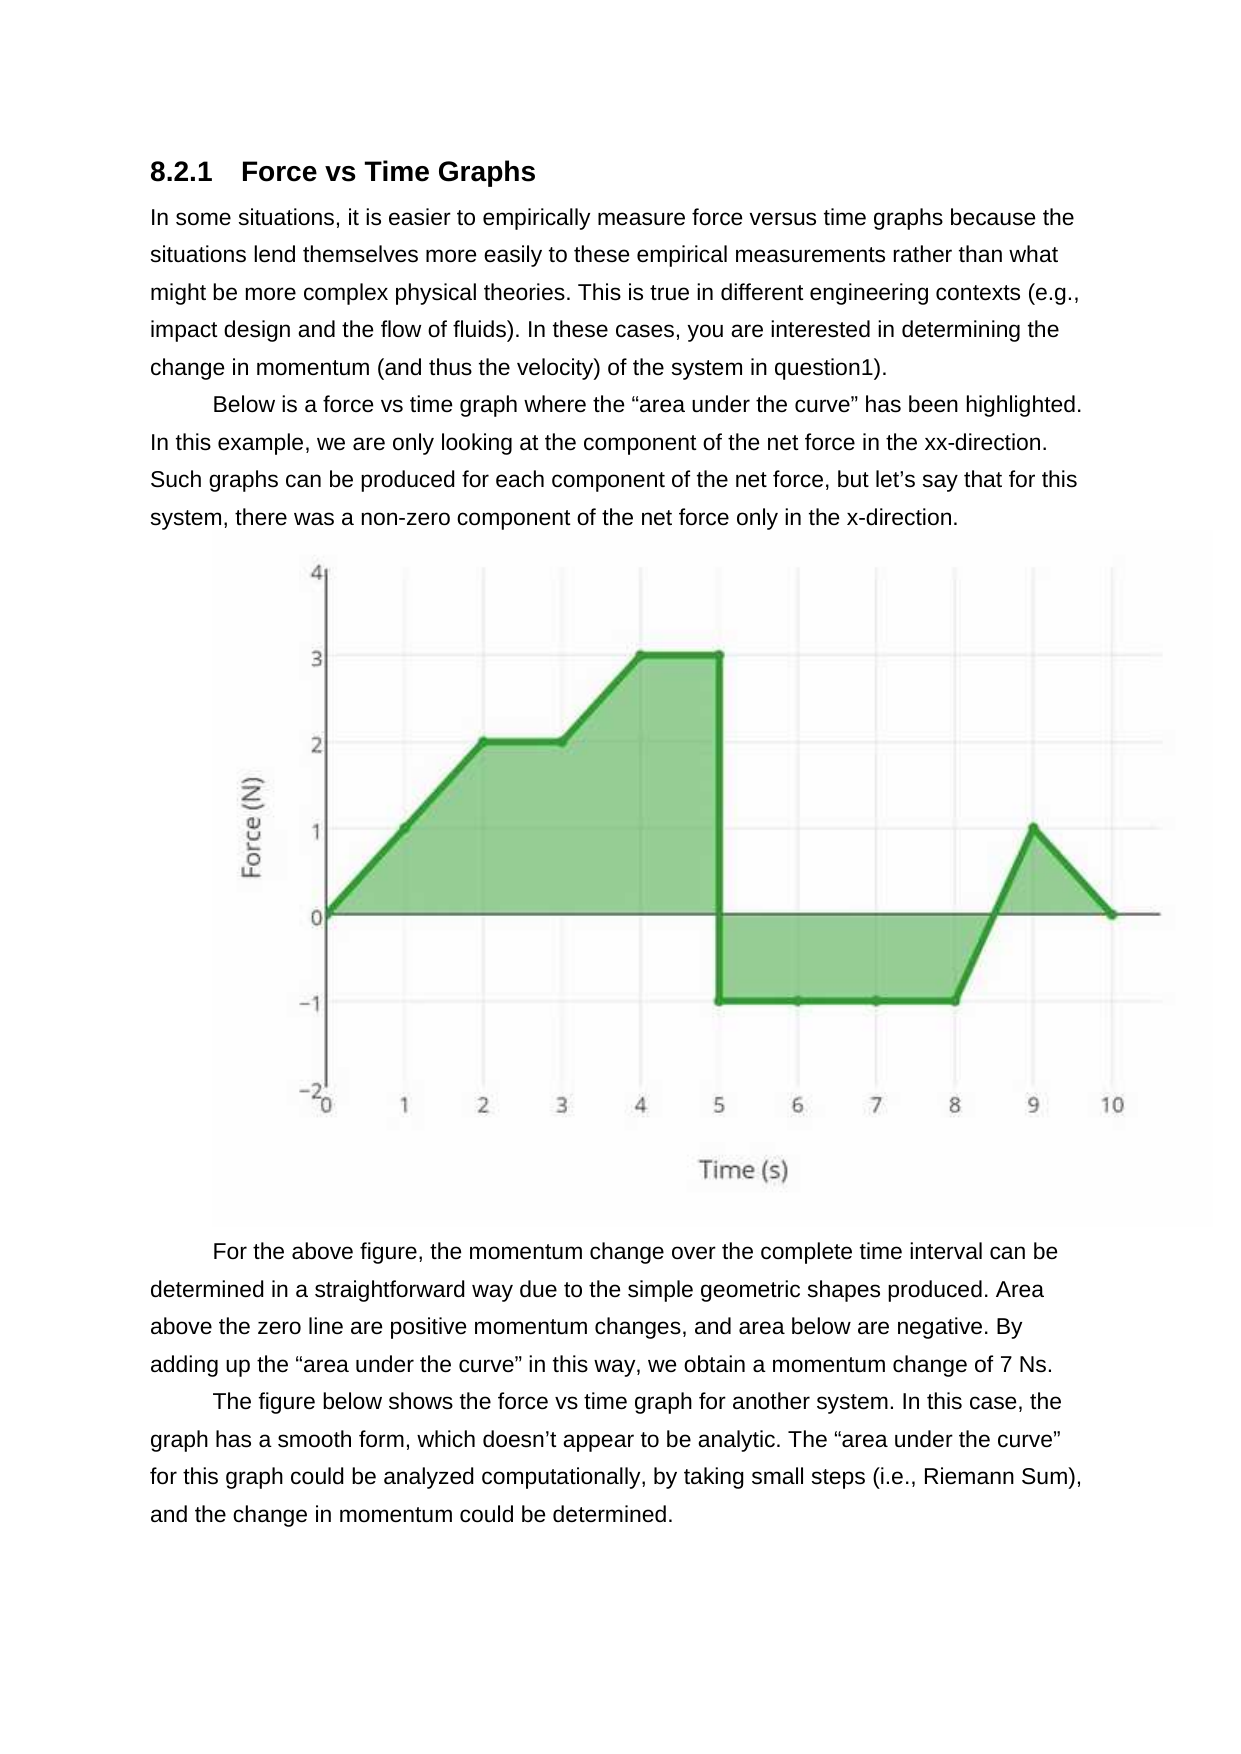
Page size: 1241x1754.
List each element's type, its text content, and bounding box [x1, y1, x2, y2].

text Below is a force vs time graph where the “area under the curve” has been highlighted. In this example, we are only looking at the component of the net force in the xx-direction. Such graphs can be produced for each component of the net force, but let’s say that for this system, there was a non-zero component of the net force only in the x-direction. [150, 380, 1090, 530]
text In some situations, it is easier to empirically measure force versus time graphs because the situations lend themselves more easily to these empirical measurements rather than what might be more complex physical theories. This is true in different engineering contexts (e.g., impact design and the flow of fluids). In these cases, you are interested in determining the change in momentum (and thus the velocity) of the system in question1). [150, 193, 1090, 380]
subtitle 8.2.1 Force vs Time Graphs [150, 150, 1090, 187]
text For the above figure, the momentum change over the complete time interval can be determined in a straightforward way due to the simple geometric shapes produced. Area above the zero line are positive momentum changes, and area below are negative. By adding up the “area under the curve” in this way, we obtain a momentum change of 7 Ns. [150, 1227, 1090, 1377]
picture [212, 530, 1213, 1227]
text The figure below shows the force vs time graph for another system. In this case, the graph has a smooth form, which doesn’t appear to be analytic. The “area under the curve” for this graph could be analyzed computationally, by taking small steps (i.e., Riemann Sum), and the change in momentum could be determined. [150, 1377, 1090, 1527]
